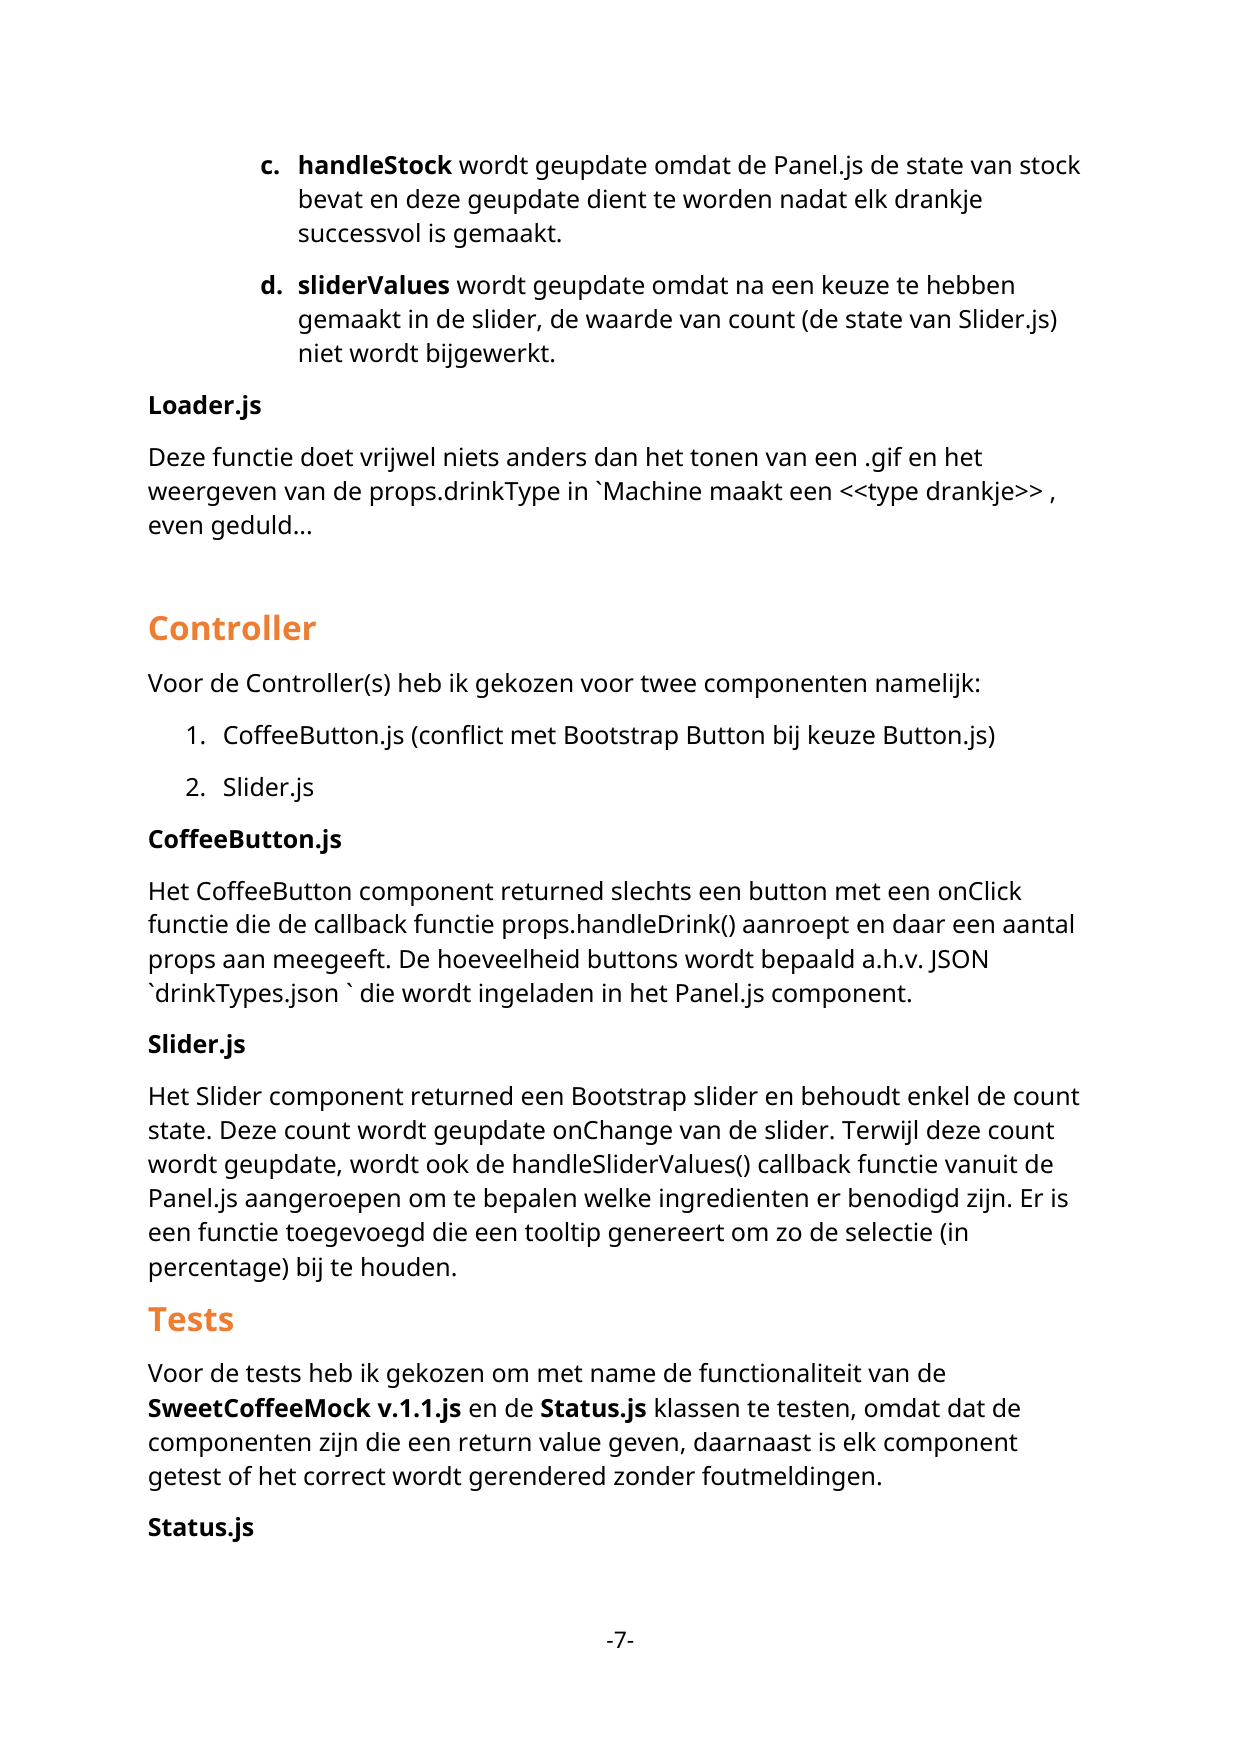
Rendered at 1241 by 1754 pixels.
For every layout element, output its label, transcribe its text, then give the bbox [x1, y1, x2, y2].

text Tests [148, 1301, 1093, 1338]
list sliderValues wordt geupdate omdat na een keuze te hebben gemaakt in de slider, de waarde van count (de state van Slider.js) niet wordt bijgewerkt. [260, 267, 1093, 370]
text Het Slider component returned een Bootstrap slider en behoudt enkel de count state. Deze count wordt geupdate onChange van de slider. Terwijl deze count wordt geupdate, wordt ook de handleSliderValues() callback functie vanuit de Panel.js aangeroepen om te bepalen welke ingredienten er benodigd zijn. Er is een functie toegevoegd die een tooltip genereert om zo de selectie (in percentage) bij te houden. [148, 1079, 1093, 1283]
text Het CoffeeButton component returned slechts een button met een onClick functie die de callback functie props.handleDrink() aanroept en daar een aantal props aan meegeeft. De hoeveelheid buttons wordt bepaald a.h.v. JSON `drinkTypes.json ` die wordt ingeladen in het Panel.js component. [148, 873, 1093, 1009]
text Voor de Controller(s) heb ik gekozen voor twee componenten namelijk: [148, 666, 1093, 700]
text Deze functie doet vrijwel niets anders dan het tonen van een .gif en het weergeven van de props.drinkType in `Machine maakt een <<type drankje>> , even geduld... [148, 439, 1093, 541]
text Slider.js [148, 1027, 1093, 1061]
list Slider.js [185, 769, 1093, 804]
text CoffeeButton.js [148, 821, 1093, 855]
text Status.js [148, 1510, 1093, 1544]
text Loader.js [148, 387, 1093, 421]
text Controller [148, 611, 1093, 648]
text Voor de tests heb ik gekozen om met name de functionaliteit van de SweetCoffeeMock v.1.1.js en de Status.js klassen te testen, omdat dat de componenten zijn die een return value geven, daarnaast is elk component getest of het correct wordt gerendered zonder foutmeldingen. [148, 1356, 1093, 1492]
list handleStock wordt geupdate omdat de Panel.js de state van stock bevat en deze geupdate dient te worden nadat elk drankje successvol is gemaakt. [260, 148, 1093, 250]
list CoffeeButton.js (conflict met Bootstrap Button bij keuze Button.js) [185, 718, 1093, 752]
